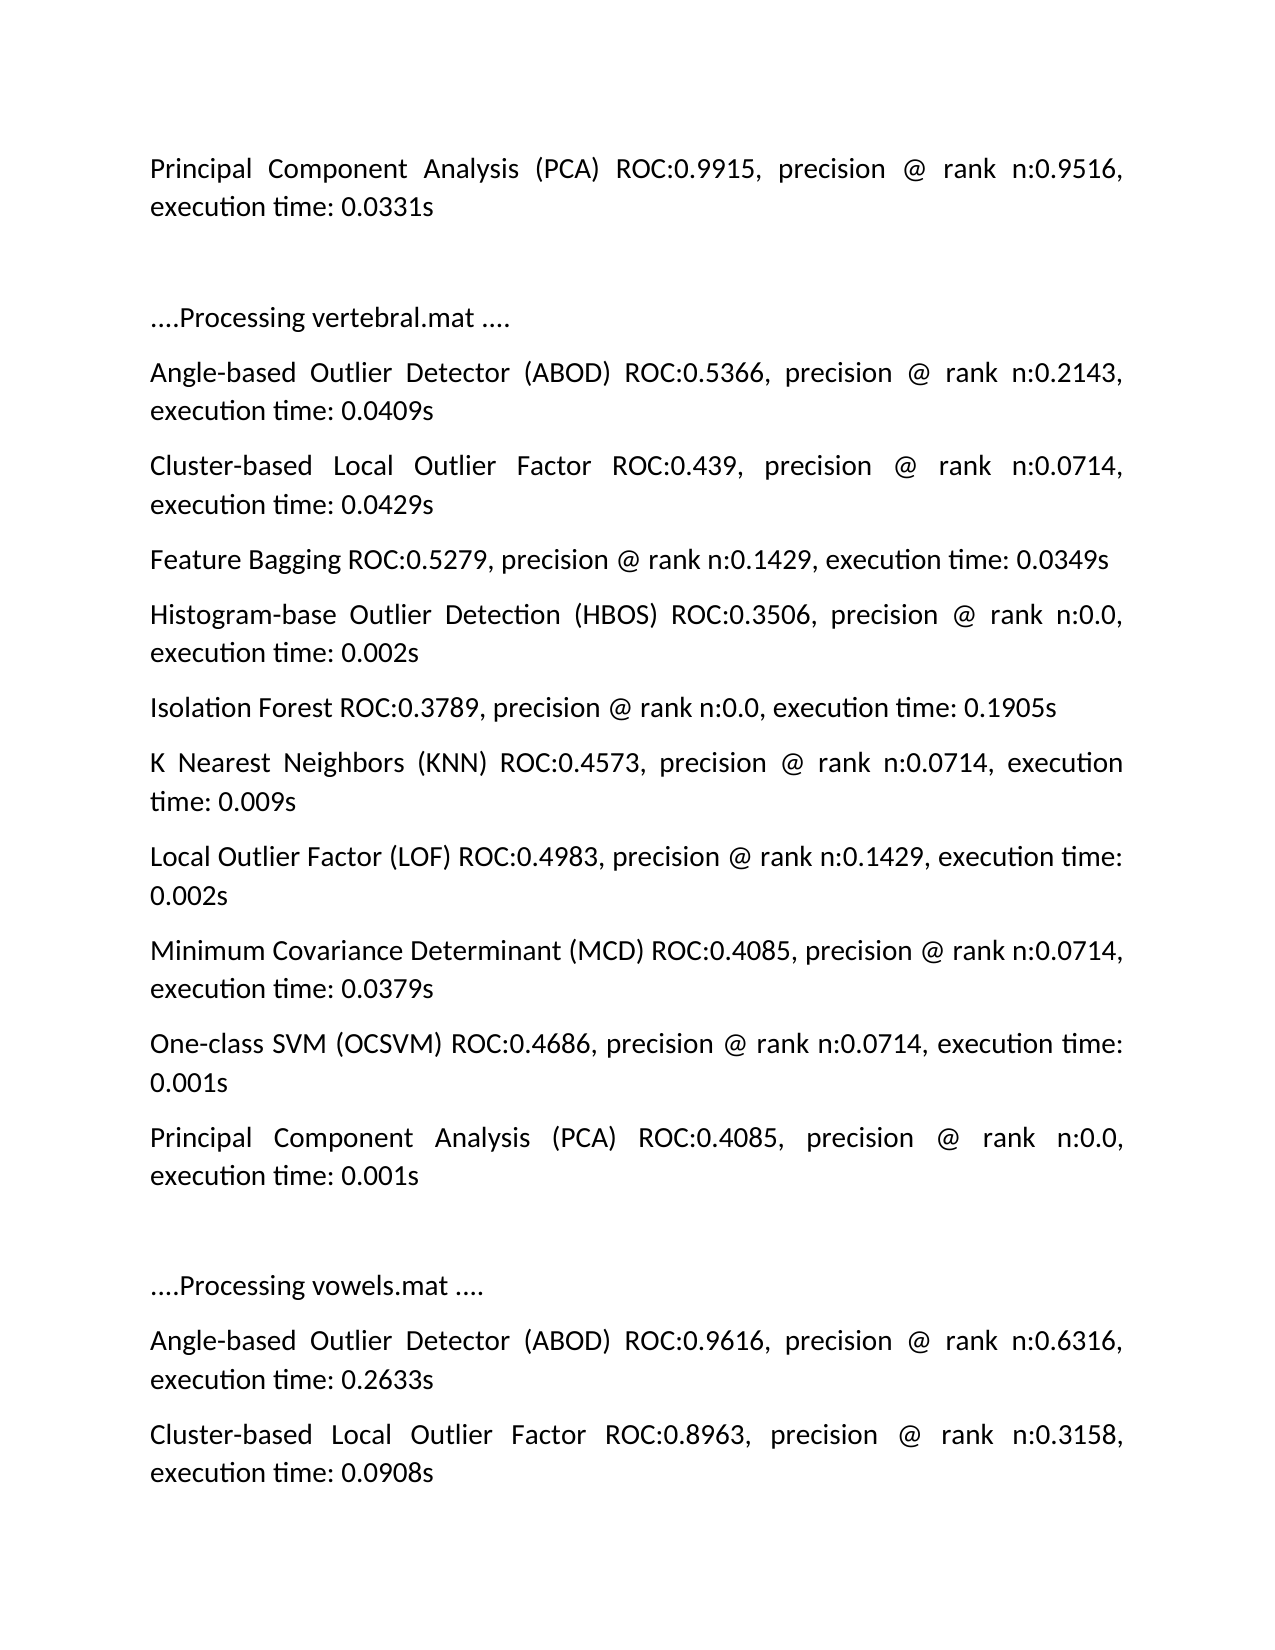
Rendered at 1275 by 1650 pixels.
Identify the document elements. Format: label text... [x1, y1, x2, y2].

text Angle-based Outlier Detector (ABOD) ROC:0.9616, precision @ rank n:0.6316, execution time: 0.2633s [150, 1322, 1125, 1397]
text ....Processing vowels.mat .... [150, 1267, 1125, 1303]
text Cluster-based Local Outlier Factor ROC:0.439, precision @ rank n:0.0714, execution time: 0.0429s [150, 447, 1125, 521]
text Cluster-based Local Outlier Factor ROC:0.8963, precision @ rank n:0.3158, execution time: 0.0908s [150, 1416, 1125, 1490]
text K Nearest Neighbors (KNN) ROC:0.4573, precision @ rank n:0.0714, execution time: 0.009s [150, 744, 1125, 819]
text ....Processing vertebral.mat .... [150, 299, 1125, 334]
text Feature Bagging ROC:0.5279, precision @ rank n:0.1429, execution time: 0.0349s [150, 541, 1125, 576]
text Principal Component Analysis (PCA) ROC:0.9915, precision @ rank n:0.9516, execution time: 0.0331s [150, 150, 1125, 224]
text Principal Component Analysis (PCA) ROC:0.4085, precision @ rank n:0.0, execution time: 0.001s [150, 1119, 1125, 1193]
text Histogram-base Outlier Detection (HBOS) ROC:0.3506, precision @ rank n:0.0, execution time: 0.002s [150, 596, 1125, 670]
text Local Outlier Factor (LOF) ROC:0.4983, precision @ rank n:0.1429, execution time: 0.002s [150, 838, 1125, 912]
text Minimum Covariance Determinant (MCD) ROC:0.4085, precision @ rank n:0.0714, execution time: 0.0379s [150, 932, 1125, 1006]
text Angle-based Outlier Detector (ABOD) ROC:0.5366, precision @ rank n:0.2143, execution time: 0.0409s [150, 354, 1125, 428]
text One-class SVM (OCSVM) ROC:0.4686, precision @ rank n:0.0714, execution time: 0.001s [150, 1025, 1125, 1099]
text Isolation Forest ROC:0.3789, precision @ rank n:0.0, execution time: 0.1905s [150, 689, 1125, 725]
